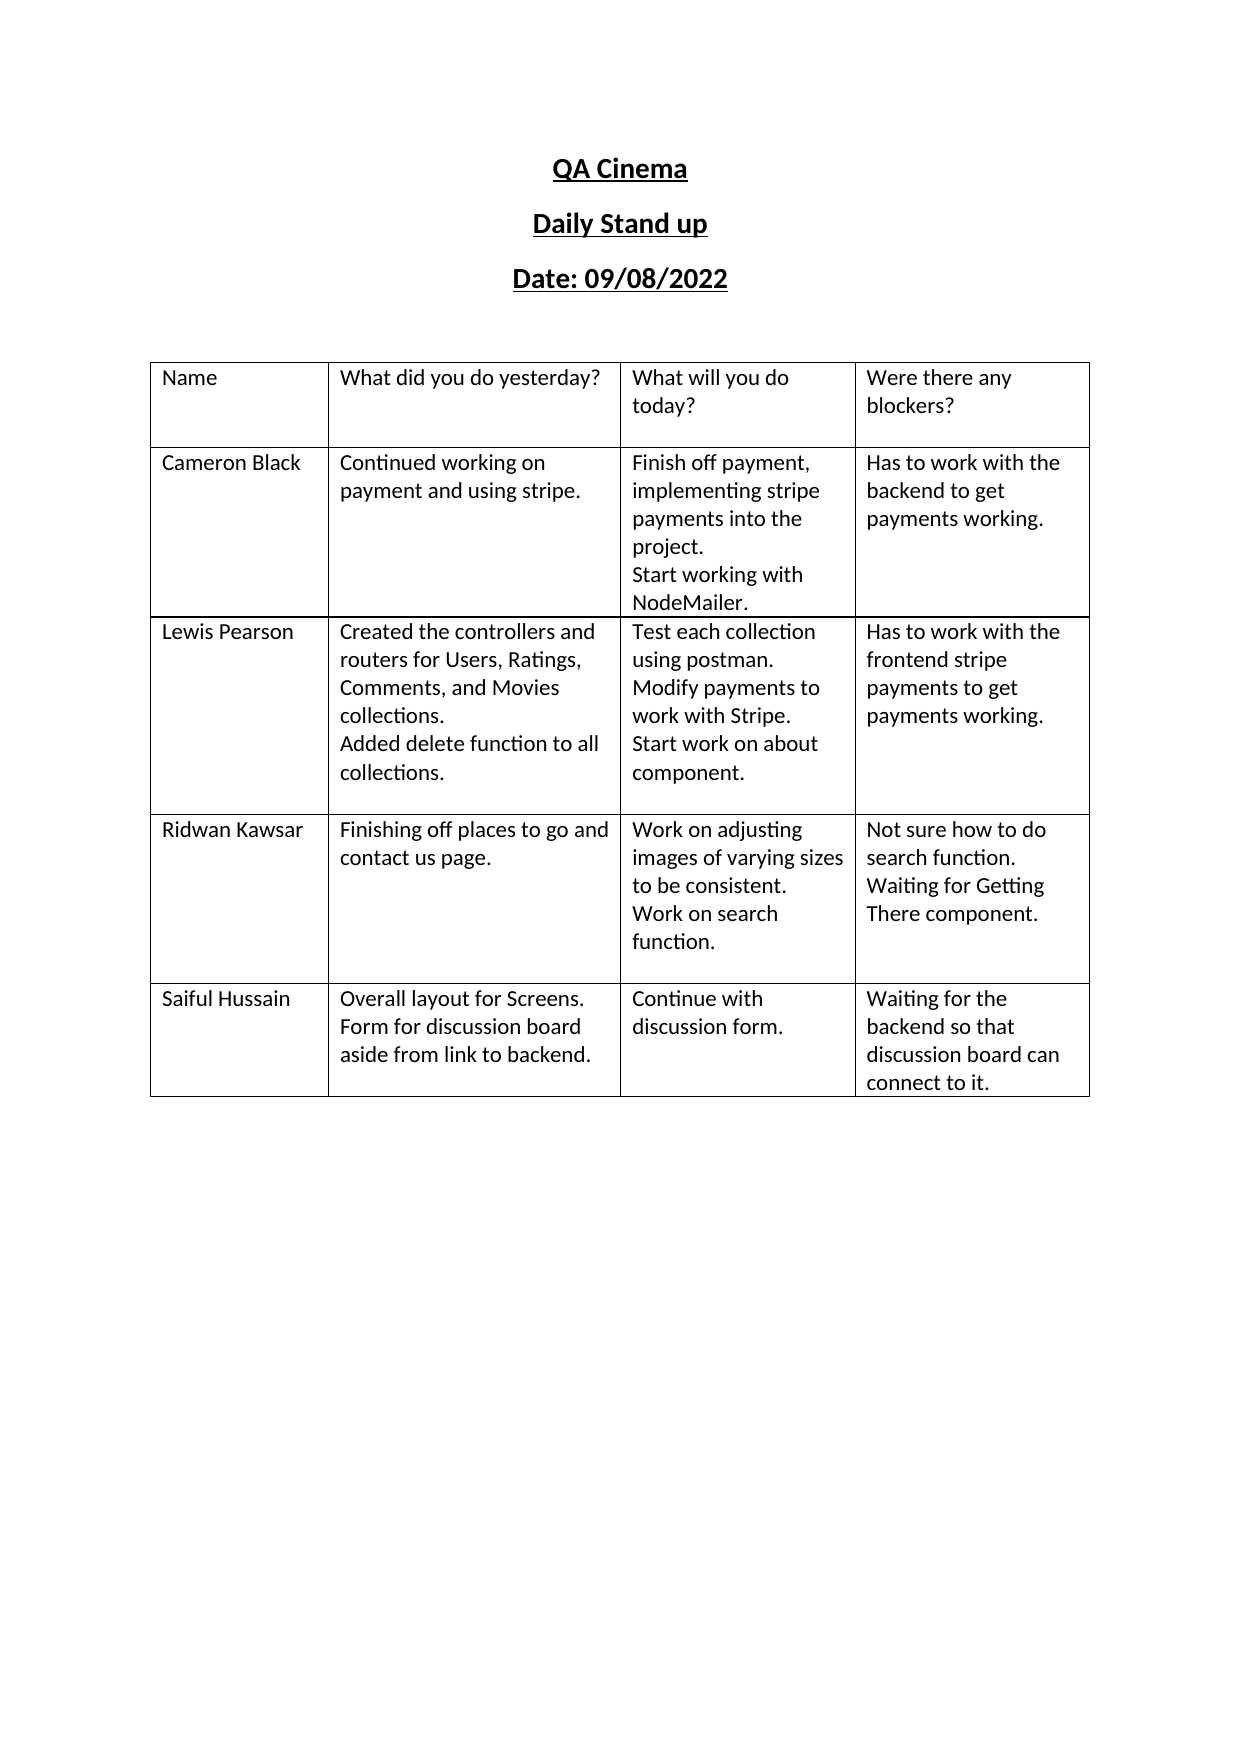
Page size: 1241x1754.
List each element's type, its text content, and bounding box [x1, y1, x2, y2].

table_cell Overall layout for Screens. Form for discussion board aside from link to backend. [329, 984, 620, 1096]
table_cell Created the controllers and routers for Users, Ratings, Comments, and Movies collections. Added delete function to all collections. [329, 618, 620, 814]
text Daily Stand up [150, 205, 1090, 241]
table_header Were there any blockers? [856, 363, 1089, 447]
table_cell Waiting for the backend so that discussion board can connect to it. [856, 984, 1089, 1096]
table_cell Saiful Hussain [151, 984, 328, 1096]
table_cell Test each collection using postman. Modify payments to work with Stripe. Start work on about component. [621, 618, 855, 814]
table_cell Continued working on payment and using stripe. [329, 448, 620, 616]
table_cell Ridwan Kawsar [151, 815, 328, 983]
table_cell Cameron Black [151, 448, 328, 616]
table_cell Finishing off places to go and contact us page. [329, 815, 620, 983]
table_cell Work on adjusting images of varying sizes to be consistent. Work on search function. [621, 815, 855, 983]
table_header What did you do yesterday? [329, 363, 620, 447]
table_cell Has to work with the backend to get payments working. [856, 448, 1089, 616]
text QA Cinema [150, 150, 1090, 186]
table_cell Not sure how to do search function. Waiting for Getting There component. [856, 815, 1089, 983]
table_cell Finish off payment, implementing stripe payments into the project. Start working with NodeMailer. [621, 448, 855, 616]
table_header What will you do today? [621, 363, 855, 447]
text Date: 09/08/2022 [150, 260, 1090, 296]
table_cell Has to work with the frontend stripe payments to get payments working. [856, 618, 1089, 814]
table_header Name [151, 363, 328, 447]
table_cell Lewis Pearson [151, 618, 328, 814]
table_cell Continue with discussion form. [621, 984, 855, 1096]
